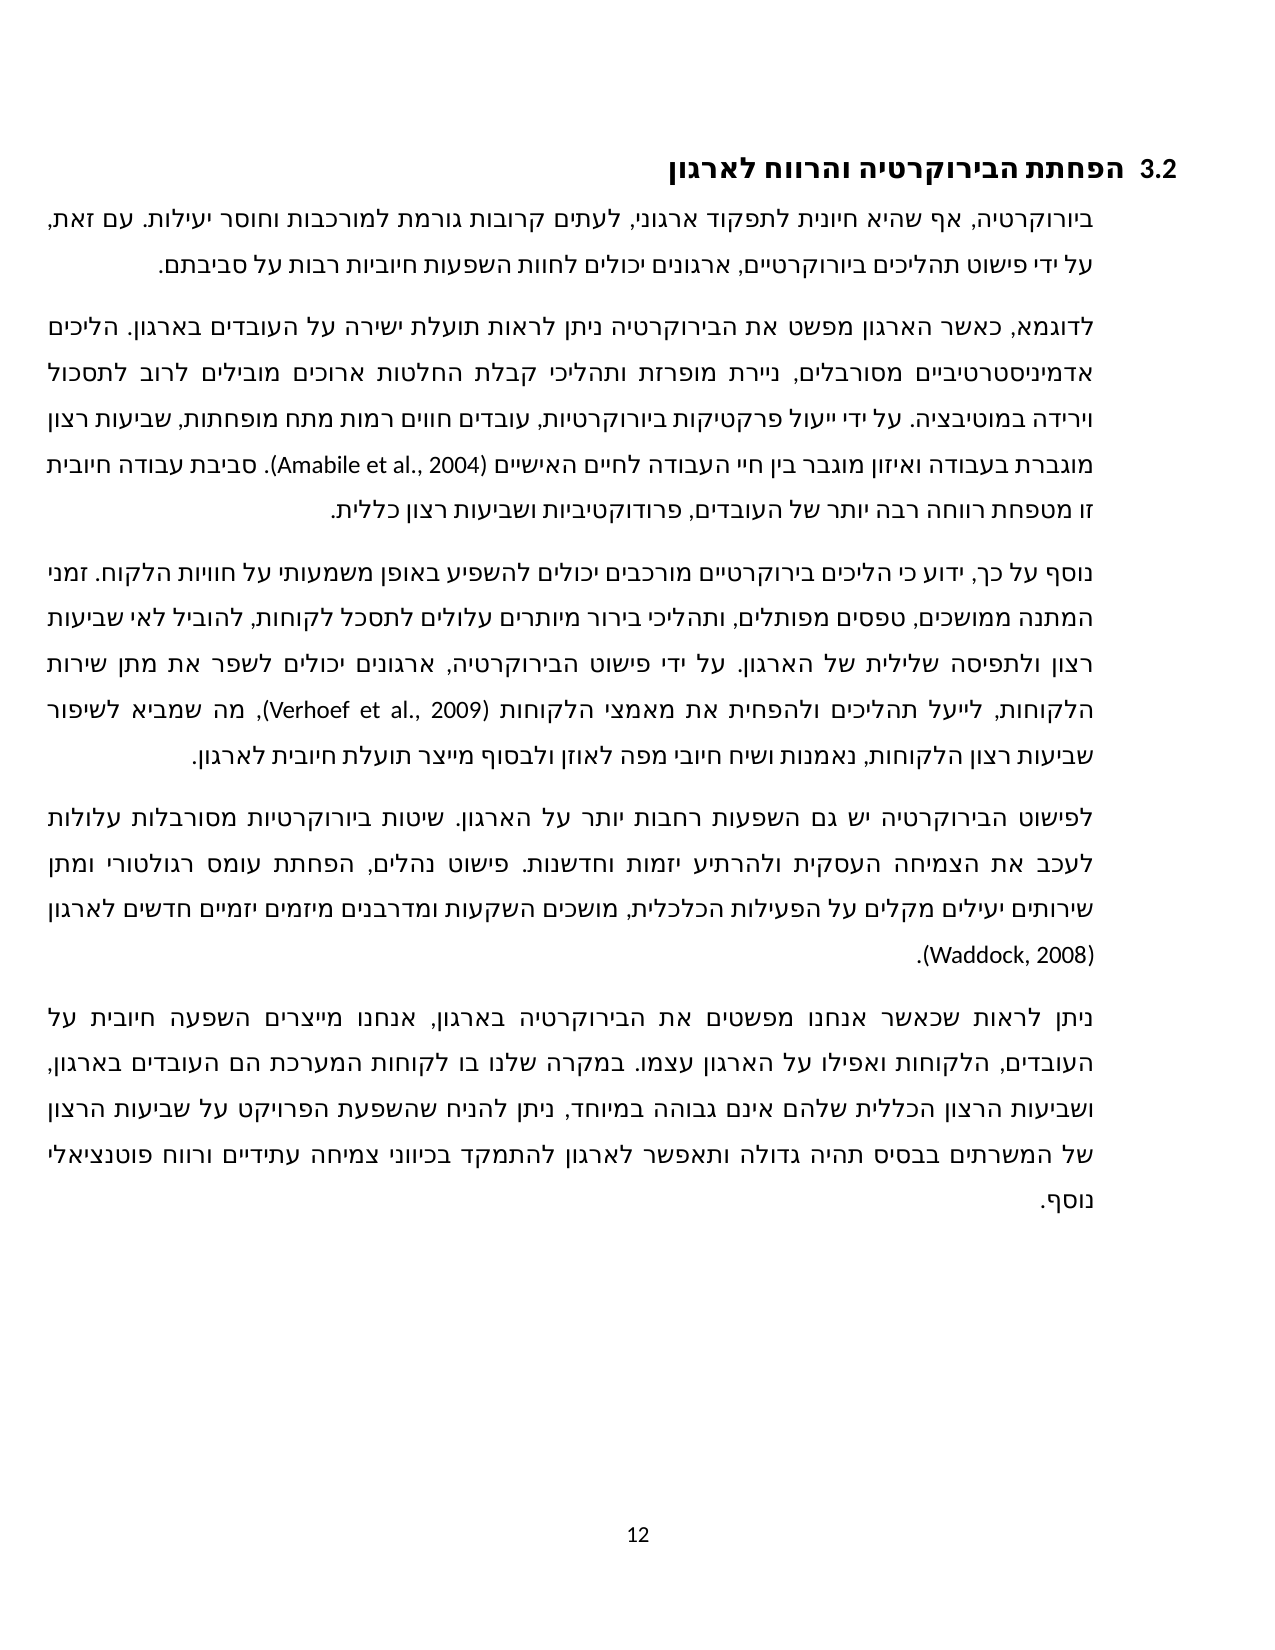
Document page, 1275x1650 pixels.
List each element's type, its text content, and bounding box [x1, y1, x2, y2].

text נוסף על כך, ידוע כי הליכים בירוקרטיים מורכבים יכולים להשפיע באופן משמעותי על חוויות הלקוח. זמני המתנה ממושכים, טפסים מפותלים, ותהליכי בירור מיותרים עלולים לתסכל לקוחות, להוביל לאי שביעות רצון ולתפיסה שלילית של הארגון. על ידי פישוט הבירוקרטיה, ארגונים יכולים לשפר את מתן שירות הלקוחות, לייעל תהליכים ולהפחית את מאמצי הלקוחות (Verhoef et al., 2009), מה שמביא לשיפור שביעות רצון הלקוחות, נאמנות ושיח חיובי מפה לאוזן ולבסוף מייצר תועלת חיובית לארגון. [47, 557, 1095, 770]
text ניתן לראות שכאשר אנחנו מפשטים את הבירוקרטיה בארגון, אנחנו מייצרים השפעה חיובית על העובדים, הלקוחות ואפילו על הארגון עצמו. במקרה שלנו בו לקוחות המערכת הם העובדים בארגון, ושביעות הרצון הכללית שלהם אינם גבוהה במיוחד, ניתן להניח שהשפעת הפרויקט על שביעות הרצון של המשרתים בבסיס תהיה גדולה ותאפשר לארגון להתמקד בכיווני צמיחה עתידיים ורווח פוטנציאלי נוסף. [47, 1002, 1095, 1215]
text לדוגמא, כאשר הארגון מפשט את הבירוקרטיה ניתן לראות תועלת ישירה על העובדים בארגון. הליכים אדמיניסטרטיביים מסורבלים, ניירת מופרזת ותהליכי קבלת החלטות ארוכים מובילים לרוב לתסכול וירידה במוטיבציה. על ידי ייעול פרקטיקות ביורוקרטיות, עובדים חווים רמות מתח מופחתות, שביעות רצון מוגברת בעבודה ואיזון מוגבר בין חיי העבודה לחיים האישיים (Amabile et al., 2004). סביבת עבודה חיובית זו מטפחת רווחה רבה יותר של העובדים, פרודוקטיביות ושביעות רצון כללית. [47, 312, 1095, 525]
text לפישוט הבירוקרטיה יש גם השפעות רחבות יותר על הארגון. שיטות ביורוקרטיות מסורבלות עלולות לעכב את הצמיחה העסקית ולהרתיע יזמות וחדשנות. פישוט נהלים, הפחתת עומס רגולטורי ומתן שירותים יעילים מקלים על הפעילות הכלכלית, מושכים השקעות ומדרבנים מיזמים יזמיים חדשים לארגון (Waddock, 2008). [47, 802, 1095, 970]
text ביורוקרטיה, אף שהיא חיונית לתפקוד ארגוני, לעתים קרובות גורמת למורכבות וחוסר יעילות. עם זאת, על ידי פישוט תהליכים ביורוקרטיים, ארגונים יכולים לחוות השפעות חיוביות רבות על סביבתם. [47, 203, 1095, 280]
subtitle הפחתת הבירוקרטיה והרווח לארגון [150, 150, 1139, 186]
